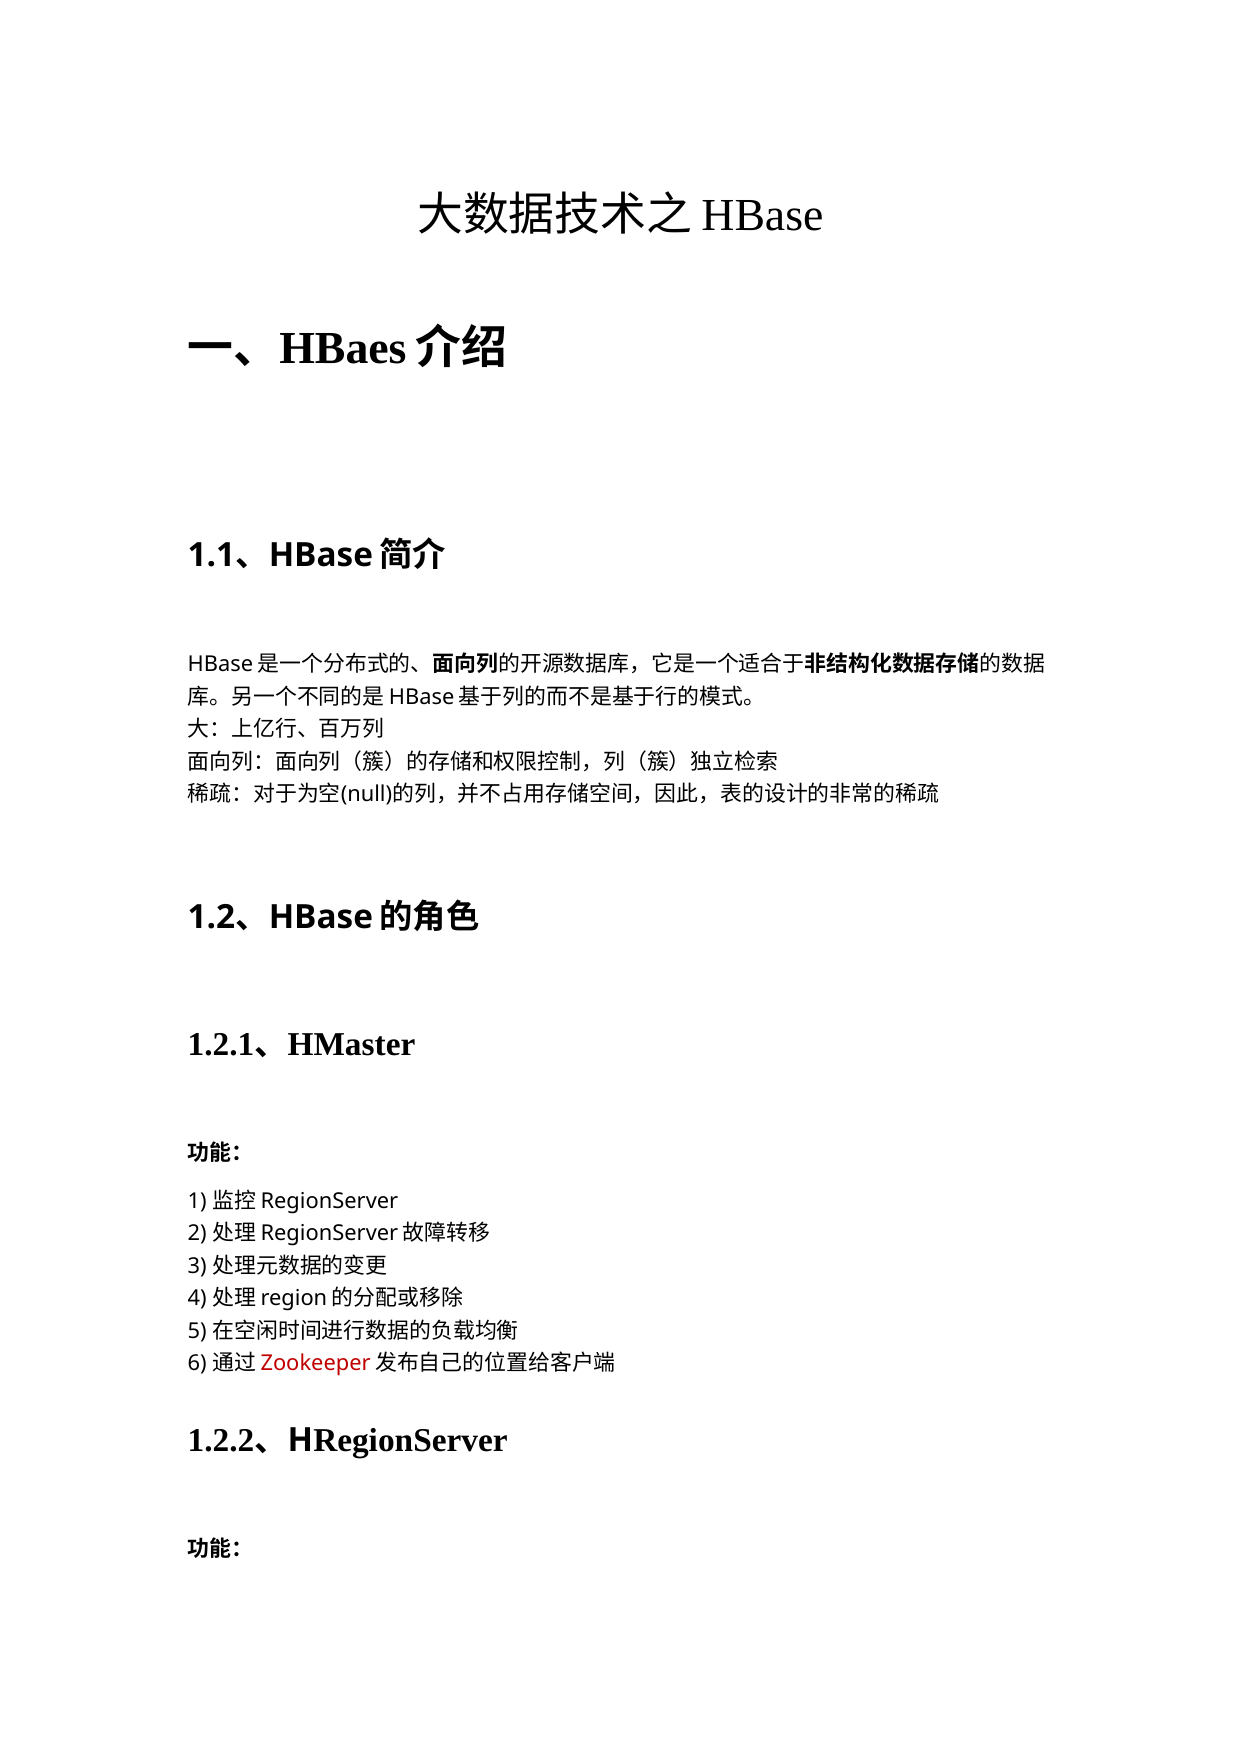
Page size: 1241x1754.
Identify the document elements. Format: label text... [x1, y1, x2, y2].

text 5) 在空闲时间进行数据的负载均衡 [187, 1312, 1053, 1345]
subtitle 1.1、HBase简介 [187, 519, 1053, 584]
text 6) 通过Zookeeper发布自己的位置给客户端 [187, 1345, 1053, 1377]
text 稀疏：对于为空(null)的列，并不占用存储空间，因此，表的设计的非常的稀疏 [187, 776, 1053, 808]
subtitle 1.2.1、HMaster [187, 1008, 1053, 1073]
subtitle 1.2、HBase的角色 [187, 881, 1053, 946]
text 4) 处理region的分配或移除 [187, 1280, 1053, 1312]
text 功能： [187, 1134, 1053, 1167]
subtitle 1.2.2、HRegionServer [187, 1404, 1053, 1469]
subtitle 一、HBaes介绍 [187, 295, 1053, 392]
text 3) 处理元数据的变更 [187, 1247, 1053, 1280]
text 1) 监控RegionServer [187, 1182, 1053, 1215]
text 大：上亿行、百万列 [187, 711, 1053, 743]
text 2) 处理RegionServer故障转移 [187, 1215, 1053, 1247]
text HBase是一个分布式的、面向列的开源数据库，它是一个适合于非结构化数据存储的数据库。另一个不同的是HBase基于列的而不是基于行的模式。 [187, 646, 1053, 711]
text 大数据技术之HBase [187, 162, 1053, 259]
text 面向列：面向列（簇）的存储和权限控制，列（簇）独立检索 [187, 743, 1053, 776]
text 功能： [187, 1531, 1053, 1563]
